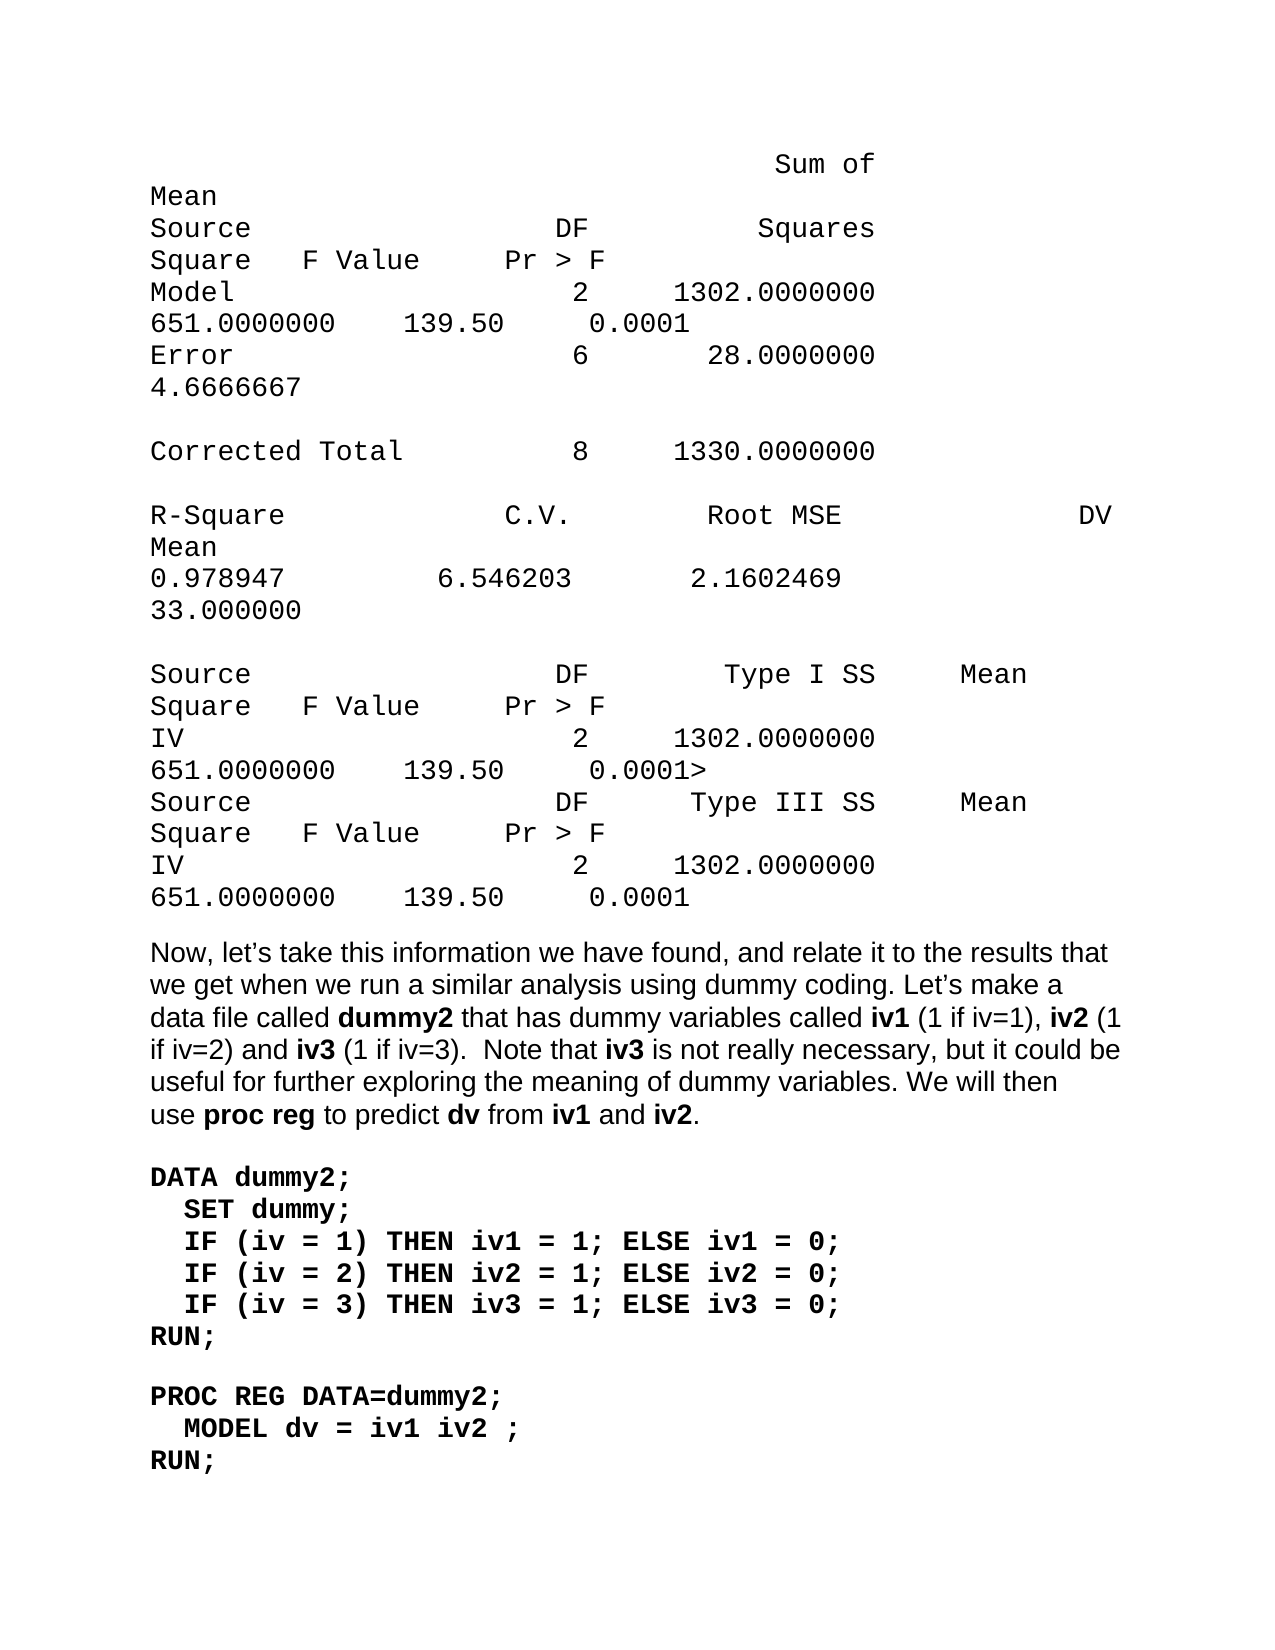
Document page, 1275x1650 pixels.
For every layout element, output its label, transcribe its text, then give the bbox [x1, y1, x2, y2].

text RUN; [150, 1446, 1125, 1478]
text IF (iv = 3) THEN iv3 = 1; ELSE iv3 = 0; [150, 1291, 1125, 1322]
text DATA dummy2; [150, 1163, 1125, 1195]
text Now, let’s take this information we have found, and relate it to the results that we get when we run a similar analysis using dummy coding. Let’s make a data file called dummy2 that has dummy variables called iv1 (1 if iv=1), iv2 (1 if iv=2) and iv3 (1 if iv=3). Note that iv3 is not really necessary, but it could be useful for further exploring the meaning of dummy variables. We will then use proc reg to predict dv from iv1 and iv2. [150, 936, 1125, 1130]
text PROC REG DATA=dummy2; [150, 1382, 1125, 1414]
text MODEL dv = iv1 iv2 ; [150, 1414, 1125, 1446]
text Source DF Squares Square F Value Pr > F [150, 214, 1125, 277]
text IV 2 1302.0000000 651.0000000 139.50 0.0001 [150, 851, 1125, 915]
text RUN; [150, 1322, 1125, 1354]
text Error 6 28.0000000 4.6666667 [150, 341, 1125, 405]
text Sum of Mean [150, 150, 1125, 214]
text Source DF Type III SS Mean Square F Value Pr > F [150, 787, 1125, 851]
text IV 2 1302.0000000 651.0000000 139.50 0.0001> [150, 724, 1125, 787]
text SET dummy; [150, 1195, 1125, 1227]
text IF (iv = 1) THEN iv1 = 1; ELSE iv1 = 0; [150, 1227, 1125, 1259]
text IF (iv = 2) THEN iv2 = 1; ELSE iv2 = 0; [150, 1259, 1125, 1291]
text Corrected Total 8 1330.0000000 [150, 437, 1125, 469]
text 0.978947 6.546203 2.1602469 33.000000 [150, 564, 1125, 628]
text Source DF Type I SS Mean Square F Value Pr > F [150, 660, 1125, 724]
text R-Square C.V. Root MSE DV Mean [150, 501, 1125, 564]
text Model 2 1302.0000000 651.0000000 139.50 0.0001 [150, 277, 1125, 341]
